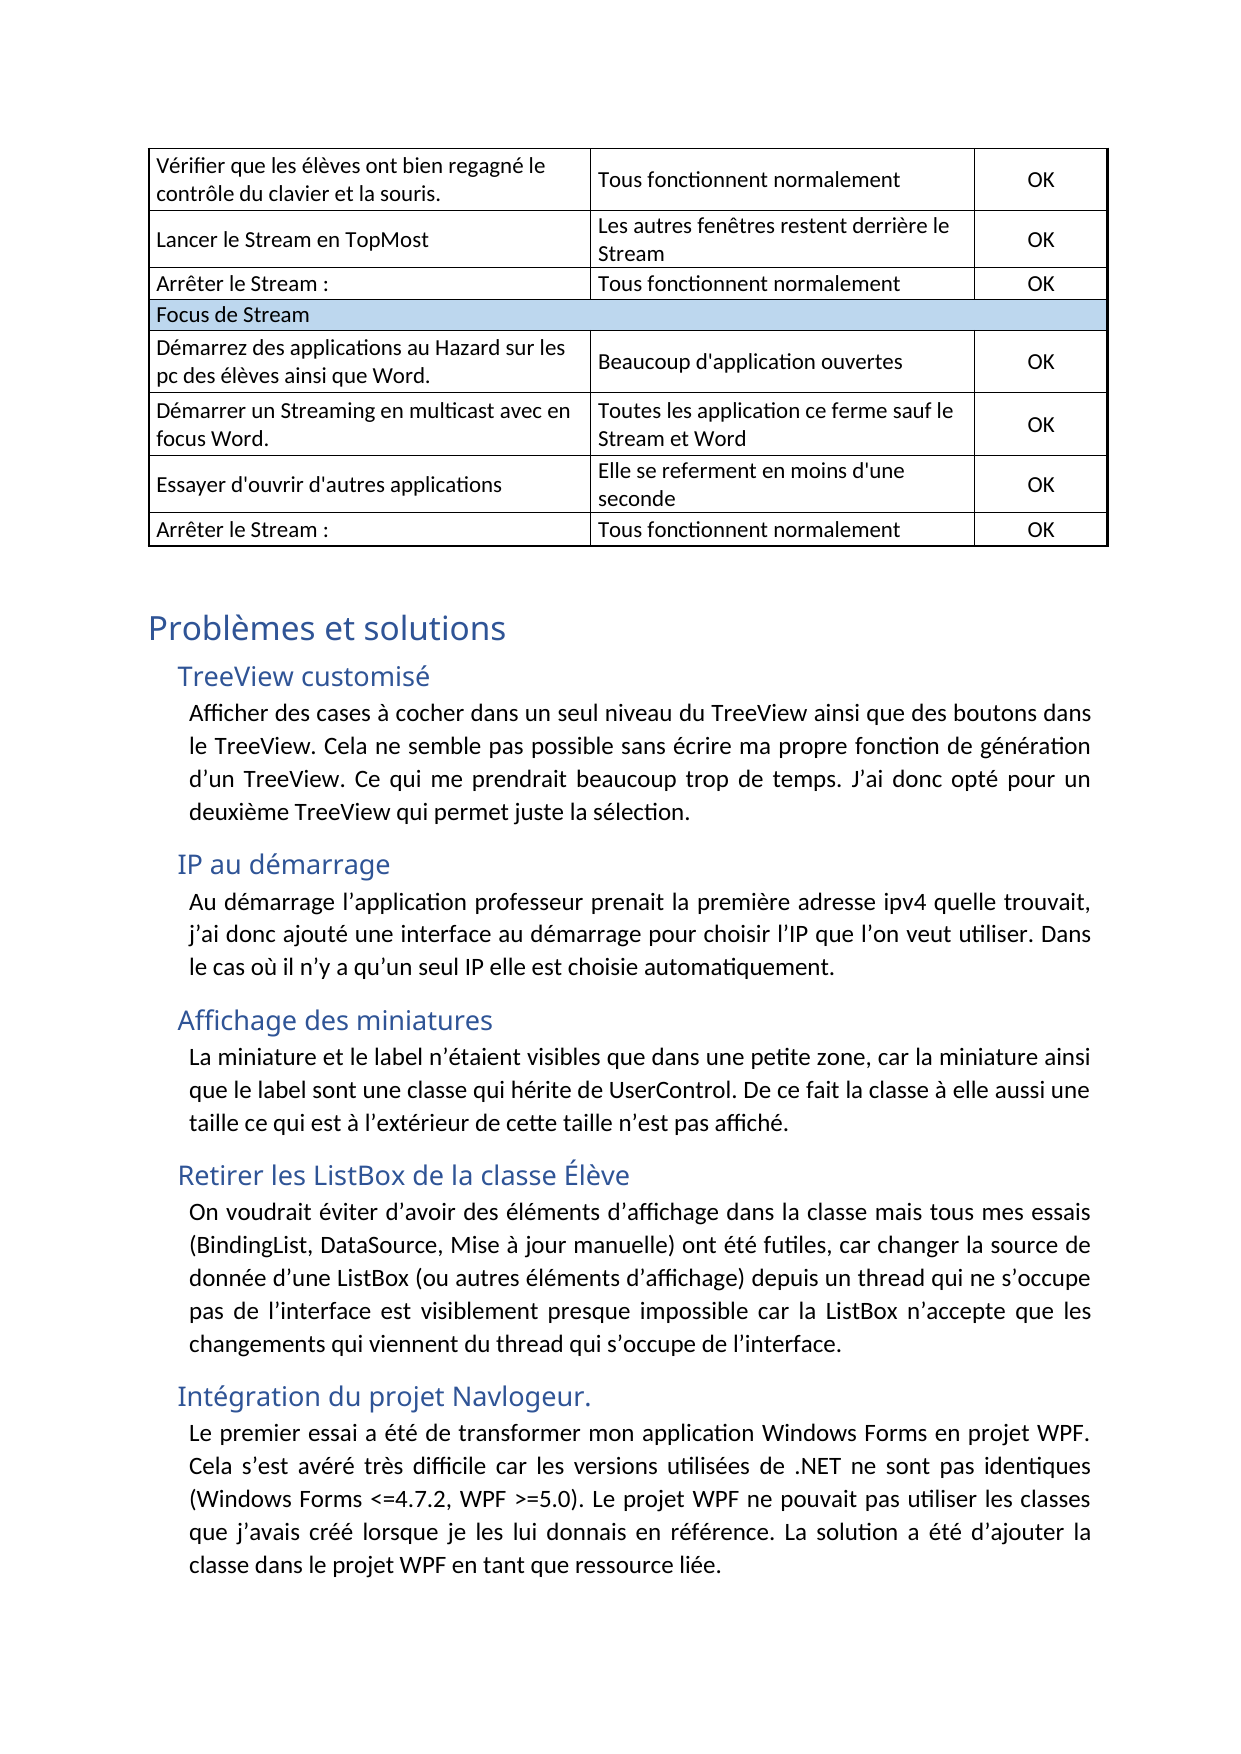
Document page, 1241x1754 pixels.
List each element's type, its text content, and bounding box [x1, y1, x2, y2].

text Le premier essai a été de transformer mon application Windows Forms en projet WPF. Cela s’est avéré très difficile car les versions utilisées de .NET ne sont pas identiques (Windows Forms <=4.7.2, WPF >=5.0). Le projet WPF ne pouvait pas utiliser les classes que j’avais créé lorsque je les lui donnais en référence. La solution a été d’ajouter la classe dans le projet WPF en tant que ressource liée. [189, 1417, 1093, 1579]
table_cell OK [975, 149, 1106, 210]
table_cell Démarrez des applications au Hazard sur les pc des élèves ainsi que Word. [150, 331, 590, 392]
table_cell Lancer le Stream en TopMost [150, 211, 590, 267]
text Au démarrage l’application professeur prenait la première adresse ipv4 quelle trouvait, j’ai donc ajouté une interface au démarrage pour choisir l’IP que l’on veut utiliser. Dans le cas où il n’y a qu’un seul IP elle est choisie automatiquement. [189, 886, 1093, 982]
table_cell Tous fonctionnent normalement [591, 149, 974, 210]
table_cell Tous fonctionnent normalement [591, 268, 974, 298]
table_cell OK [975, 393, 1106, 455]
text Afficher des cases à cocher dans un seul niveau du TreeView ainsi que des boutons dans le TreeView. Cela ne semble pas possible sans écrire ma propre fonction de génération d’un TreeView. Ce qui me prendrait beaucoup trop de temps. J’ai donc opté pour un deuxième TreeView qui permet juste la sélection. [189, 697, 1093, 827]
table_cell Tous fonctionnent normalement [591, 513, 974, 544]
table_cell Toutes les application ce ferme sauf le Stream et Word [591, 393, 974, 455]
table_cell Vérifier que les élèves ont bien regagné le contrôle du clavier et la souris. [150, 149, 590, 210]
table_cell Arrêter le Stream : [150, 513, 590, 544]
table_cell Focus de Stream [150, 300, 1106, 330]
table_cell Beaucoup d'application ouvertes [591, 331, 974, 392]
table_cell Essayer d'ouvrir d'autres applications [150, 456, 590, 512]
subtitle Affichage des miniatures [177, 1001, 1093, 1038]
table_cell OK [975, 456, 1106, 512]
text La miniature et le label n’étaient visibles que dans une petite zone, car la miniature ainsi que le label sont une classe qui hérite de UserControl. De ce fait la classe à elle aussi une taille ce qui est à l’extérieur de cette taille n’est pas affiché. [189, 1041, 1093, 1137]
subtitle IP au démarrage [177, 846, 1093, 883]
table_cell Démarrer un Streaming en multicast avec en focus Word. [150, 393, 590, 455]
table_cell Arrêter le Stream : [150, 268, 590, 298]
table_cell OK [975, 268, 1106, 298]
subtitle TreeView customisé [177, 658, 1093, 694]
text On voudrait éviter d’avoir des éléments d’affichage dans la classe mais tous mes essais (BindingList, DataSource, Mise à jour manuelle) ont été futiles, car changer la source de donnée d’une ListBox (ou autres éléments d’affichage) depuis un thread qui ne s’occupe pas de l’interface est visiblement presque impossible car la ListBox n’accepte que les changements qui viennent du thread qui s’occupe de l’interface. [189, 1196, 1093, 1358]
table_cell OK [975, 211, 1106, 267]
subtitle Intégration du projet Navlogeur. [177, 1377, 1093, 1414]
table_cell Elle se referment en moins d'une seconde [591, 456, 974, 512]
table_cell Les autres fenêtres restent derrière le Stream [591, 211, 974, 267]
table_cell OK [975, 331, 1106, 392]
subtitle Retirer les ListBox de la classe Élève [177, 1156, 1093, 1193]
table_cell OK [975, 513, 1106, 544]
subtitle Problèmes et solutions [148, 604, 1093, 650]
